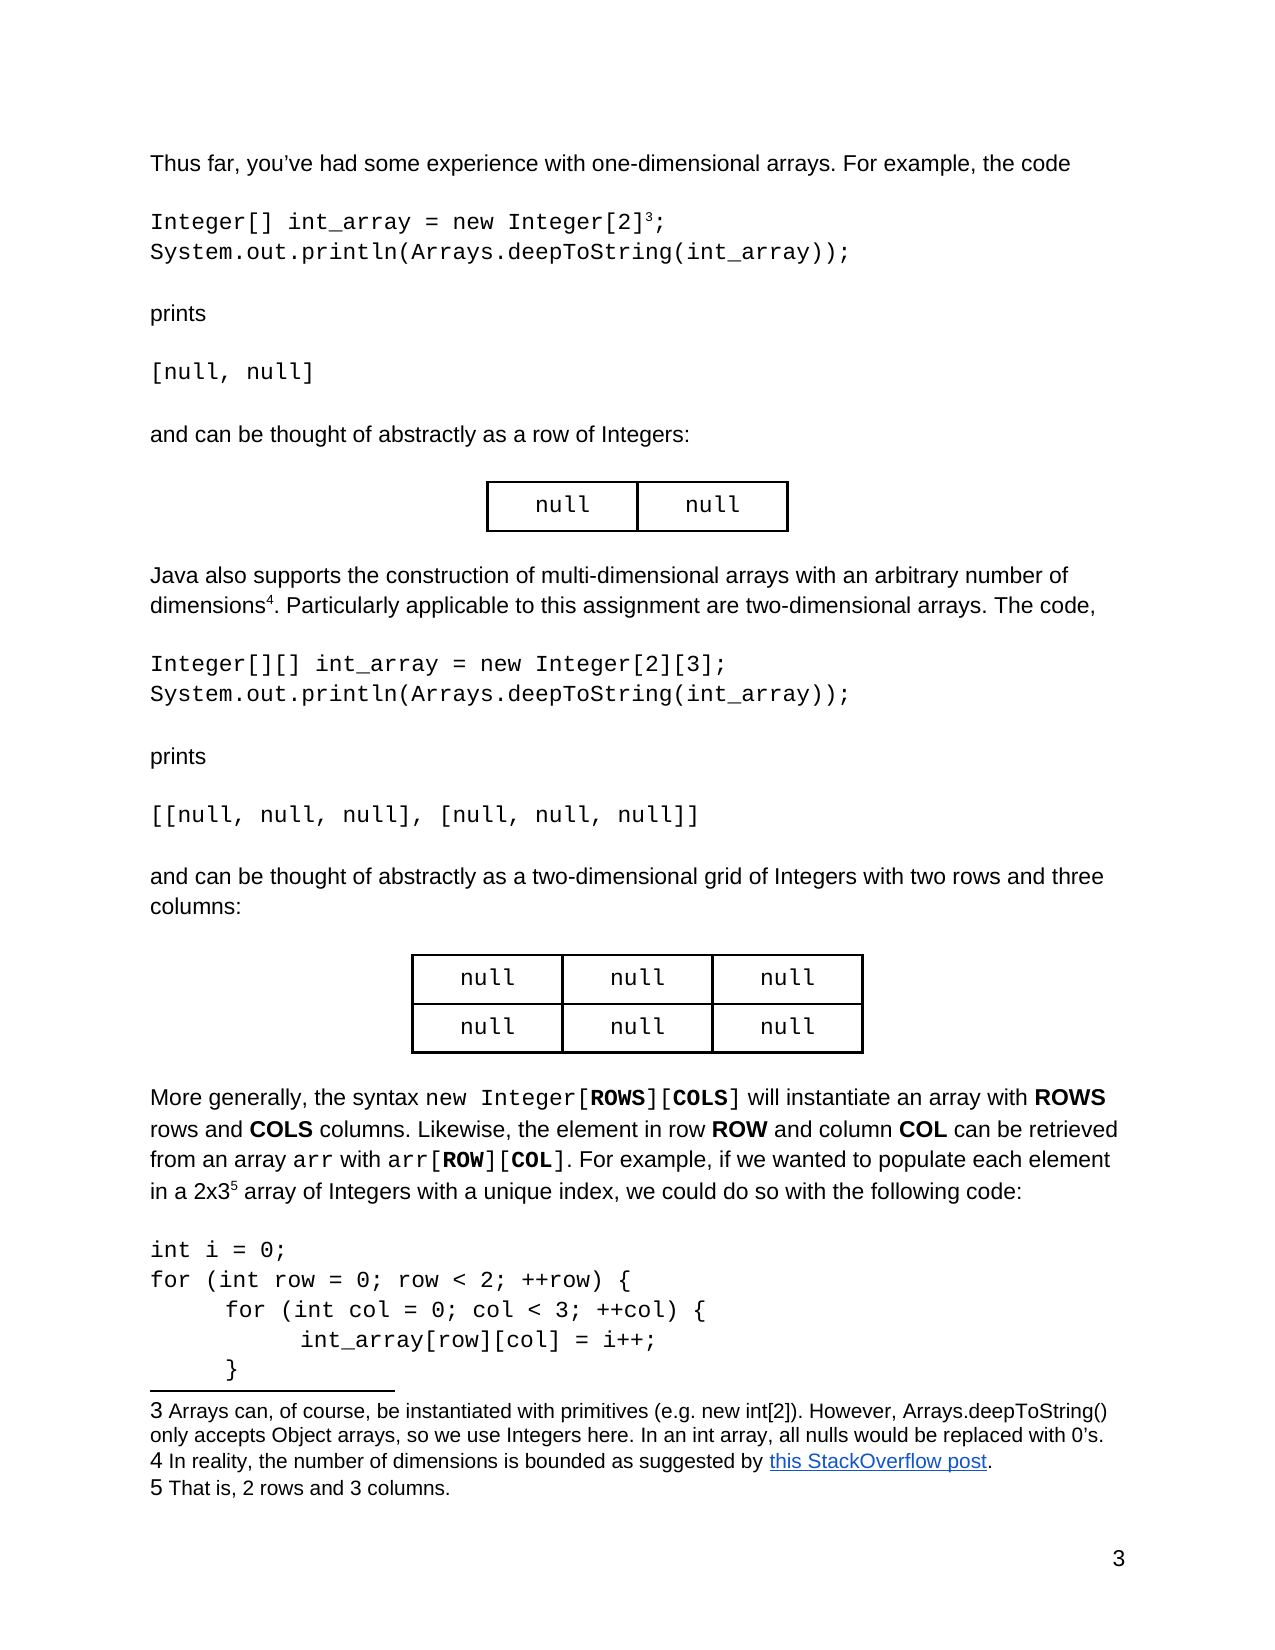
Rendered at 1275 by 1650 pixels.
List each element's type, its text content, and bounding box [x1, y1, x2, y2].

text int_array[row][col] = i++; [150, 1328, 1125, 1354]
text for (int row = 0; row < 2; ++row) { [150, 1268, 1125, 1294]
table_header null [639, 483, 786, 530]
table_header null [489, 483, 636, 530]
text int i = 0; [150, 1239, 1125, 1264]
text Java also supports the construction of multi-dimensional arrays with an arbitrary number of dimensions. Particularly applicable to this assignment are two-dimensional arrays. The code, [150, 562, 1125, 619]
text Integer[][] int_array = new Integer[2][3]; [150, 653, 1125, 679]
text for (int col = 0; col < 3; ++col) { [150, 1298, 1125, 1324]
text and can be thought of abstractly as a row of Integers: [150, 421, 1125, 447]
text System.out.println(Arrays.deepToString(int_array)); [150, 683, 1125, 708]
text Thus far, you’ve had some experience with one-dimensional arrays. For example, the code [150, 150, 1125, 176]
text [[null, null, null], [null, null, null]] [150, 803, 1125, 829]
text and can be thought of abstractly as a two-dimensional grid of Integers with two rows and three columns: [150, 863, 1125, 919]
text prints [150, 743, 1125, 769]
table_cell null [714, 1005, 861, 1051]
table_cell null [414, 1005, 561, 1051]
table_header null [564, 956, 711, 1002]
table_header null [414, 956, 561, 1002]
text System.out.println(Arrays.deepToString(int_array)); [150, 240, 1125, 266]
text [null, null] [150, 361, 1125, 387]
text } [150, 1358, 1125, 1384]
text Integer[] int_array = new Integer[2]; [150, 210, 1125, 236]
text prints [150, 300, 1125, 327]
text More generally, the syntax new Integer[ROWS][COLS] will instantiate an array with ROWS rows and COLS columns. Likewise, the element in row ROW and column COL can be retrieved from an array arr with arr[ROW][COL]. For example, if we wanted to populate each element in a 2x3 array of Integers with a unique index, we could do so with the following code: [150, 1084, 1125, 1204]
table_cell null [564, 1005, 711, 1051]
table_header null [714, 956, 861, 1002]
